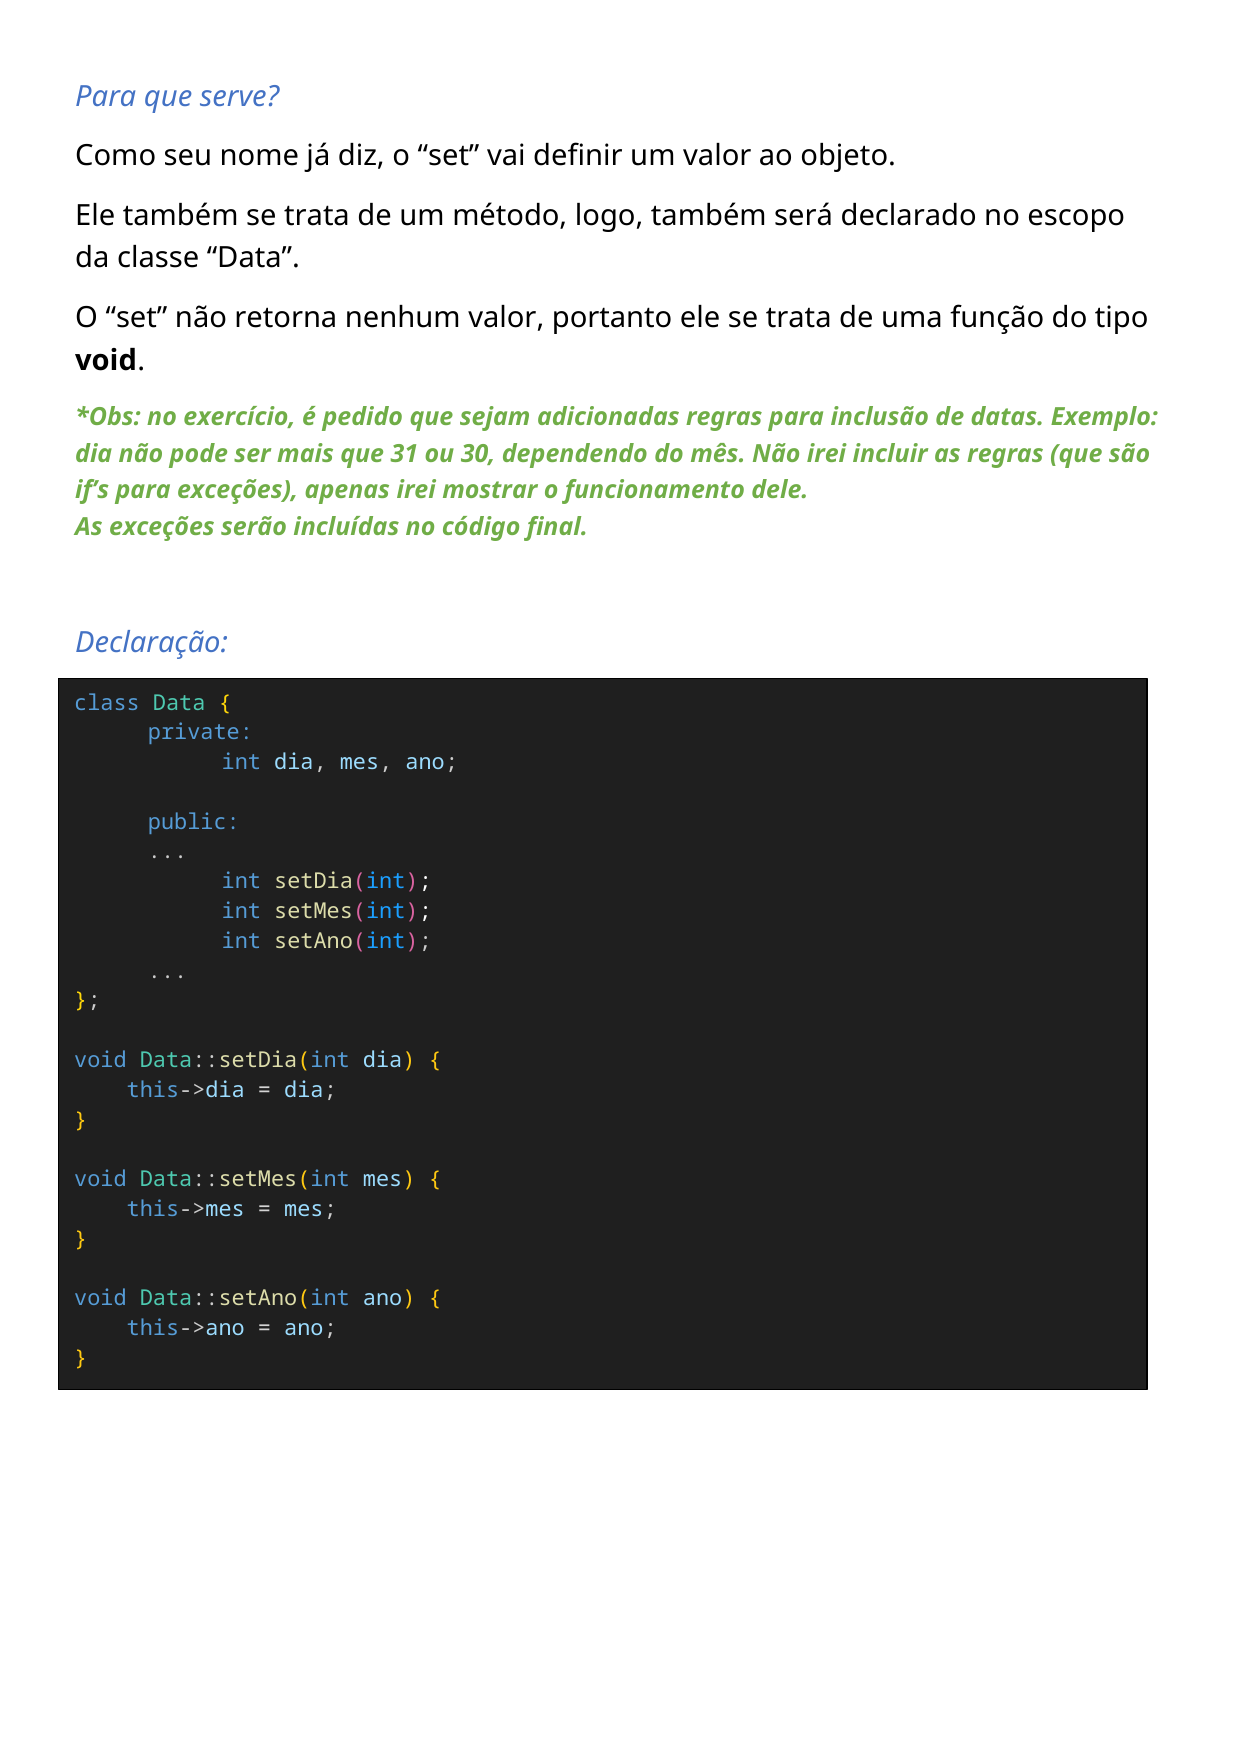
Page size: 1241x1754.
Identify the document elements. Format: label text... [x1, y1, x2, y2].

text *Obs: no exercício, é pedido que sejam adicionadas regras para inclusão de datas. Exemplo: dia não pode ser mais que 31 ou 30, dependendo do mês. Não irei incluir as regras (que são if’s para exceções), apenas irei mostrar o funcionamento dele. As exceções serão incluídas no código final. [75, 398, 1165, 543]
text Declaração: [75, 622, 1165, 661]
text Ele também se trata de um método, logo, também será declarado no escopo da classe “Data”. [75, 194, 1165, 276]
text O “set” não retorna nenhum valor, portanto ele se trata de uma função do tipo void. [75, 296, 1165, 379]
text Para que serve? [75, 75, 1165, 115]
text Como seu nome já diz, o “set” vai definir um valor ao objeto. [75, 134, 1165, 174]
